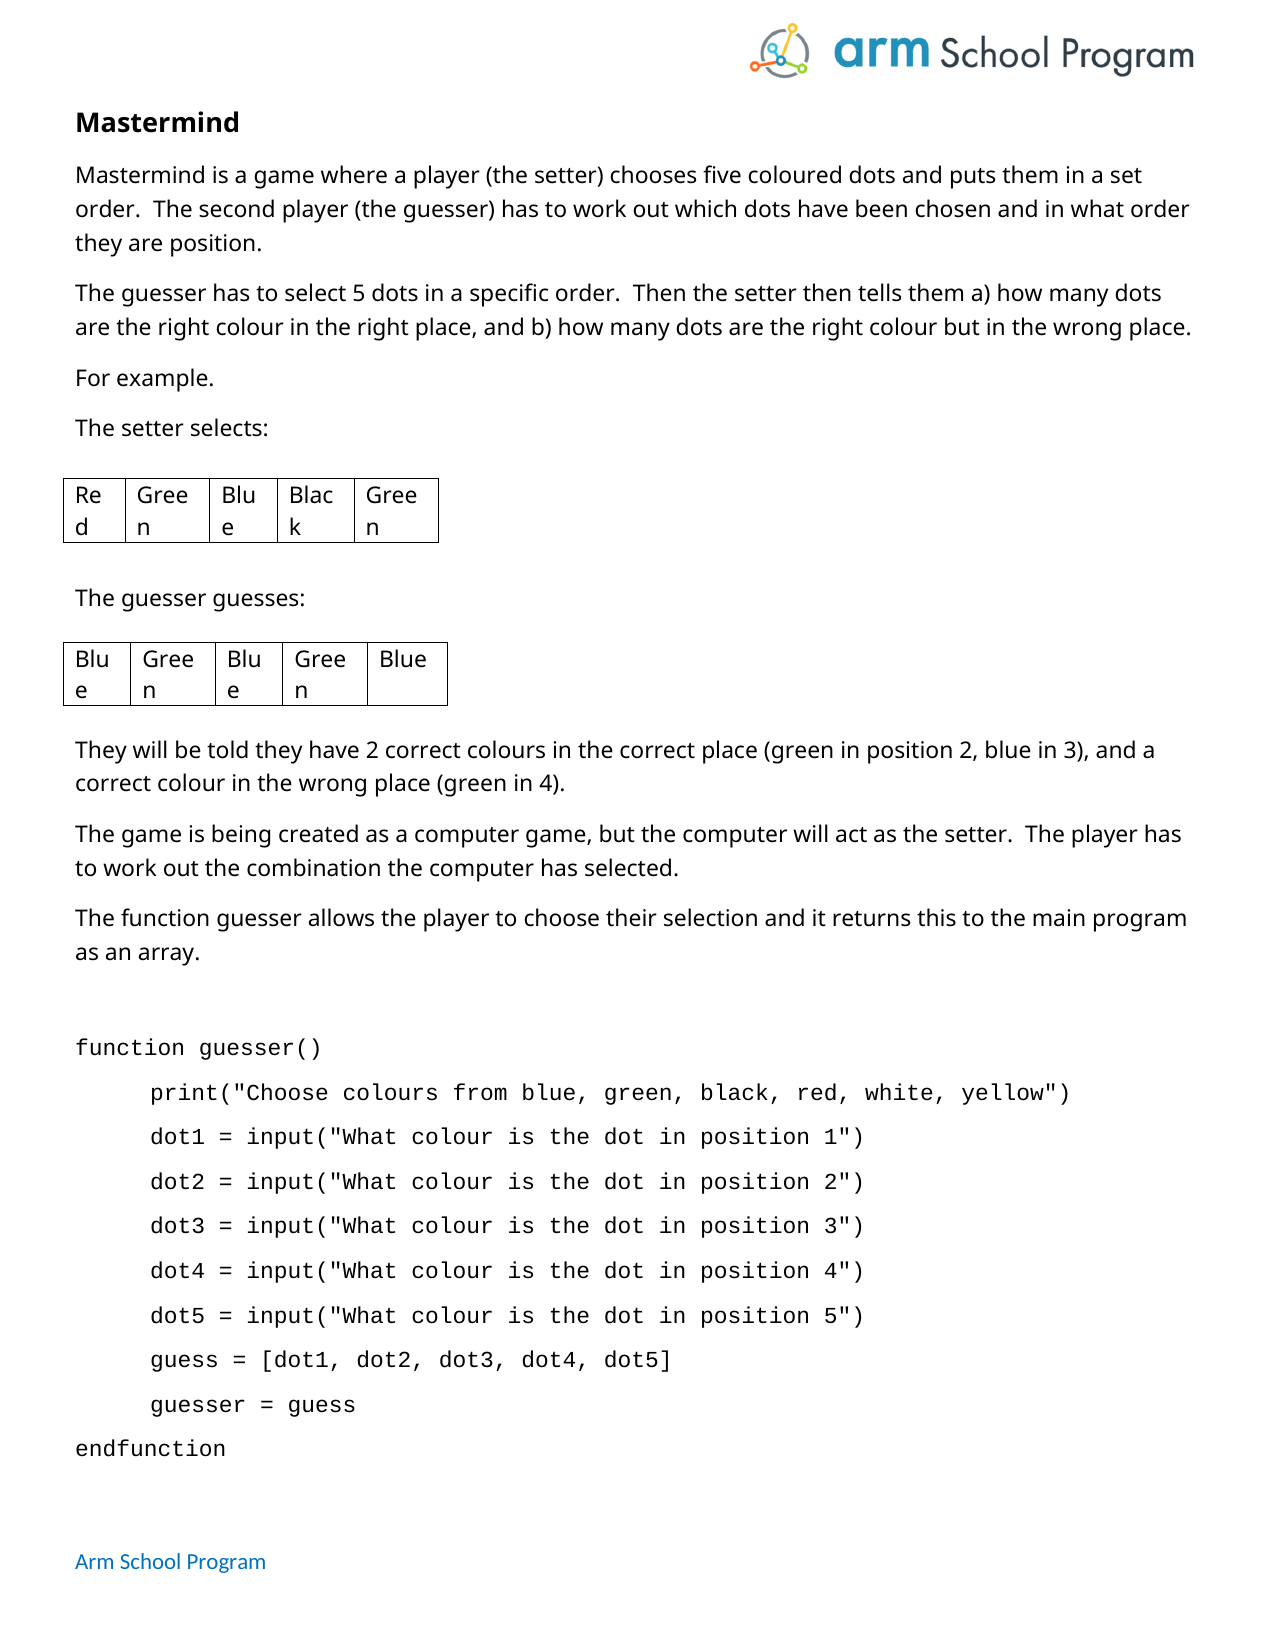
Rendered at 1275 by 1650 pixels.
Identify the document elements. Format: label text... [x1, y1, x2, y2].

text The guesser has to select 5 dots in a specific order. Then the setter then tells them a) how many dots are the right colour in the right place, and b) how many dots are the right colour but in the wrong place. [75, 277, 1200, 342]
table_header Red [64, 479, 125, 542]
table_header Green [355, 479, 438, 542]
text The setter selects: [75, 412, 1200, 443]
text endfunction [75, 1438, 1200, 1464]
text dot5 = input("What colour is the dot in position 5") [75, 1304, 1200, 1330]
text dot4 = input("What colour is the dot in position 4") [75, 1259, 1200, 1285]
text dot2 = input("What colour is the dot in position 2") [75, 1170, 1200, 1196]
text dot1 = input("What colour is the dot in position 1") [75, 1126, 1200, 1152]
text guesser = guess [75, 1393, 1200, 1419]
text The function guesser allows the player to choose their selection and it returns this to the main program as an array. [75, 902, 1200, 967]
table_header Blue [210, 479, 277, 542]
text They will be told they have 2 correct colours in the correct place (green in position 2, blue in 3), and a correct colour in the wrong place (green in 4). [75, 734, 1200, 799]
text guess = [dot1, dot2, dot3, dot4, dot5] [75, 1349, 1200, 1374]
text Mastermind is a game where a player (the setter) chooses five coloured dots and puts them in a set order. The second player (the guesser) has to work out which dots have been chosen and in what order they are position. [75, 159, 1200, 258]
table_header Black [278, 479, 354, 542]
text print("Choose colours from blue, green, black, red, white, yellow") [75, 1081, 1200, 1107]
table_header Green [283, 643, 367, 705]
table_header Green [131, 643, 215, 705]
table_header Green [126, 479, 209, 542]
text The game is being created as a computer game, but the computer will act as the setter. The player has to work out the combination the computer has selected. [75, 818, 1200, 883]
text dot3 = input("What colour is the dot in position 3") [75, 1215, 1200, 1241]
text The guesser guesses: [75, 582, 1200, 614]
text For example. [75, 362, 1200, 393]
text Mastermind [75, 103, 1200, 140]
table_header Blue [64, 643, 130, 705]
picture [743, 18, 1197, 82]
text function guesser() [75, 1037, 1200, 1062]
table_header Blue [368, 643, 447, 705]
table_header Blue [216, 643, 282, 705]
